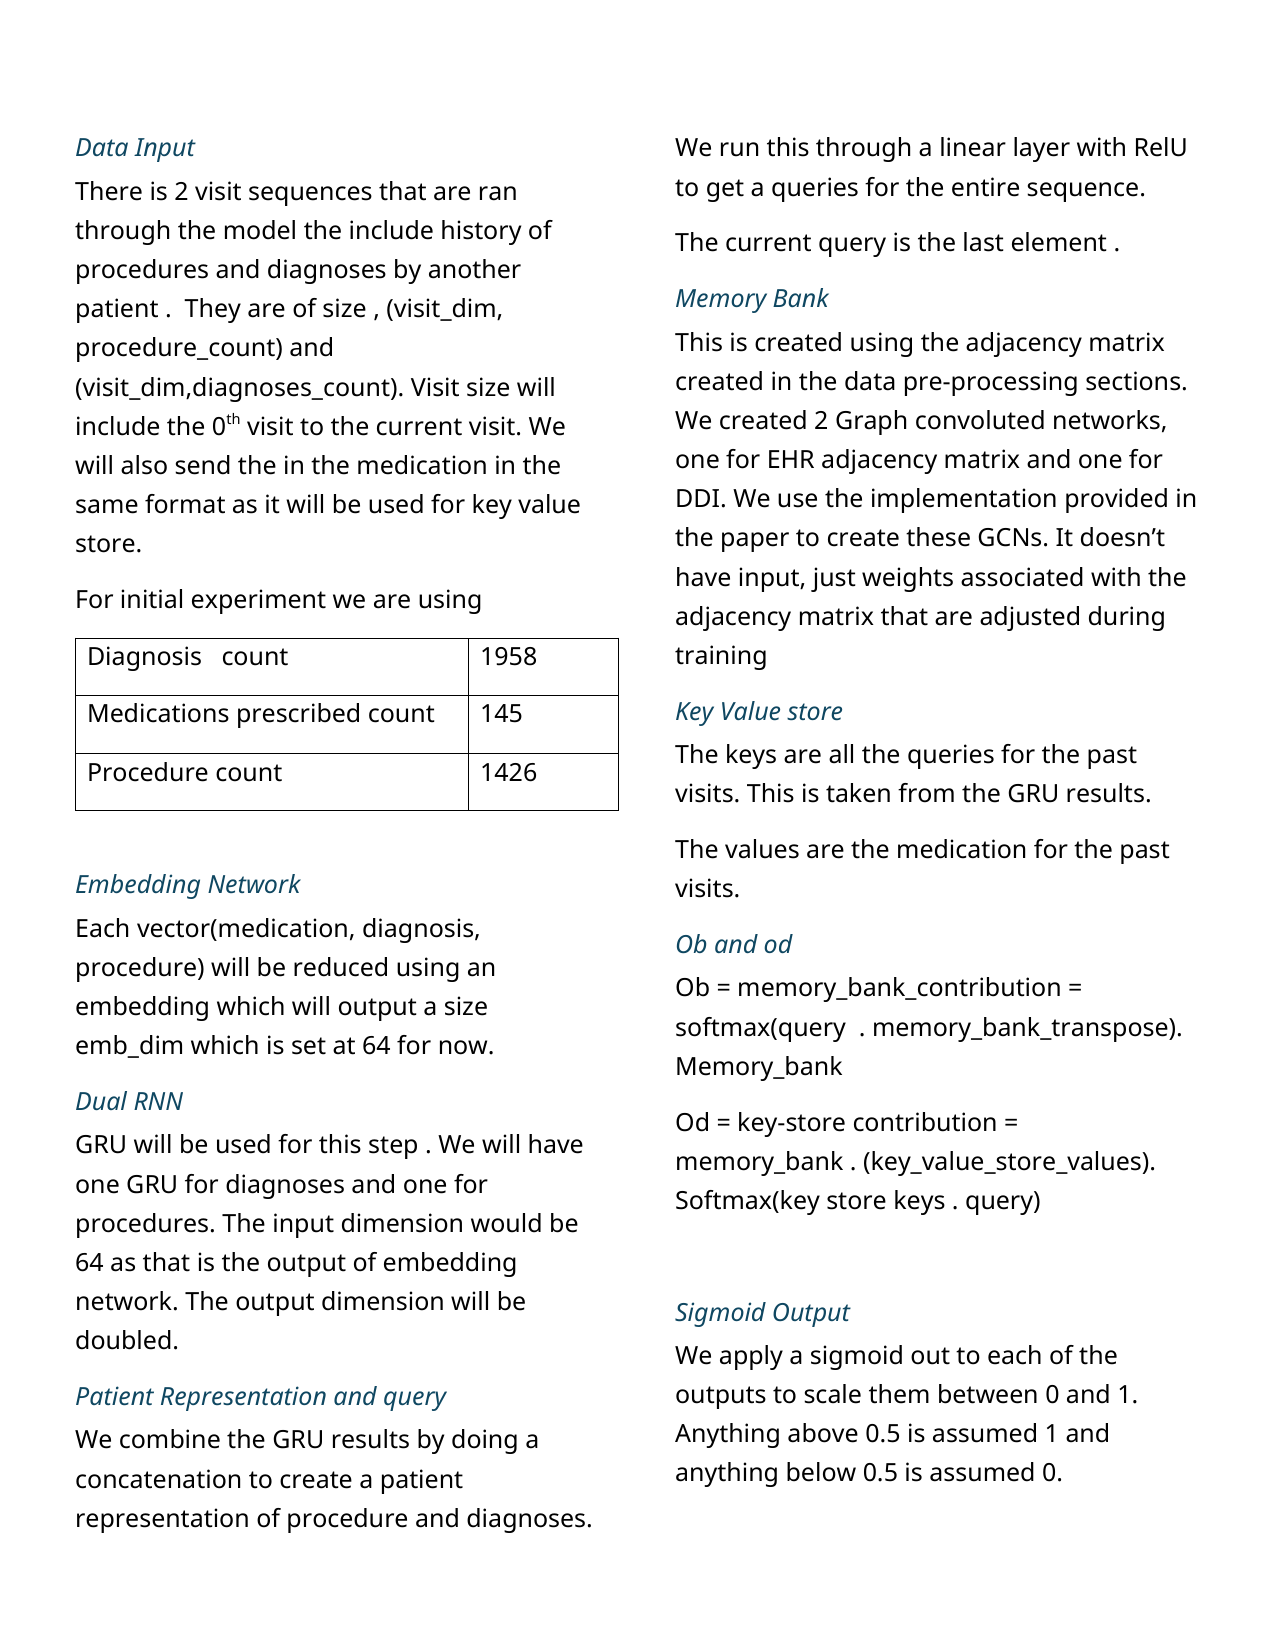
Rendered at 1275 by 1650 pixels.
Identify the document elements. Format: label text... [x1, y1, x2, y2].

text For initial experiment we are using [75, 582, 600, 616]
text GRU will be used for this step . We will have one GRU for diagnoses and one for procedures. The input dimension would be 64 as that is the output of embedding network. The output dimension will be doubled. [75, 1127, 600, 1357]
text We combine the GRU results by doing a concatenation to create a patient representation of procedure and diagnoses. [75, 1422, 600, 1534]
subtitle Data Input [75, 130, 600, 164]
text The values are the medication for the past visits. [675, 832, 1200, 905]
subtitle Patient Representation and query [75, 1379, 600, 1413]
table_header 1958 [469, 639, 618, 695]
table_header Diagnosis count [76, 639, 468, 695]
table_cell 1426 [469, 754, 618, 810]
subtitle Memory Bank [675, 281, 1200, 315]
text There is 2 visit sequences that are ran through the model the include history of procedures and diagnoses by another patient . They are of size , (visit_dim, procedure_count) and (visit_dim,diagnoses_count). Visit size will include the 0th visit to the current visit. We will also send the in the medication in the same format as it will be used for key value store. [75, 173, 600, 560]
text Od = key-store contribution = memory_bank . (key_value_store_values). Softmax(key store keys . query) [675, 1104, 1200, 1217]
table_cell Procedure count [76, 754, 468, 810]
text Each vector(medication, diagnosis, procedure) will be reduced using an embedding which will output a size emb_dim which is set at 64 for now. [75, 911, 600, 1062]
text This is created using the adjacency matrix created in the data pre-processing sections. We created 2 Graph convoluted networks, one for EHR adjacency matrix and one for DDI. We use the implementation provided in the paper to create these GCNs. It doesn’t have input, just weights associated with the adjacency matrix that are adjusted during training [675, 324, 1200, 672]
subtitle Embedding Network [75, 867, 600, 901]
table_cell Medications prescribed count [76, 696, 468, 753]
table_cell 145 [469, 696, 618, 753]
subtitle Key Value store [675, 693, 1200, 727]
text Ob = memory_bank_contribution = softmax(query . memory_bank_transpose). Memory_bank [675, 970, 1200, 1082]
subtitle Dual RNN [75, 1084, 600, 1118]
text We apply a sigmoid out to each of the outputs to scale them between 0 and 1. Anything above 0.5 is assumed 1 and anything below 0.5 is assumed 0. [675, 1337, 1200, 1489]
subtitle Sigmoid Output [675, 1294, 1200, 1328]
text The current query is the last element . [675, 225, 1200, 259]
text The keys are all the queries for the past visits. This is taken from the GRU results. [675, 737, 1200, 810]
subtitle Ob and od [675, 927, 1200, 961]
text We run this through a linear layer with RelU to get a queries for the entire sequence. [675, 130, 1200, 203]
